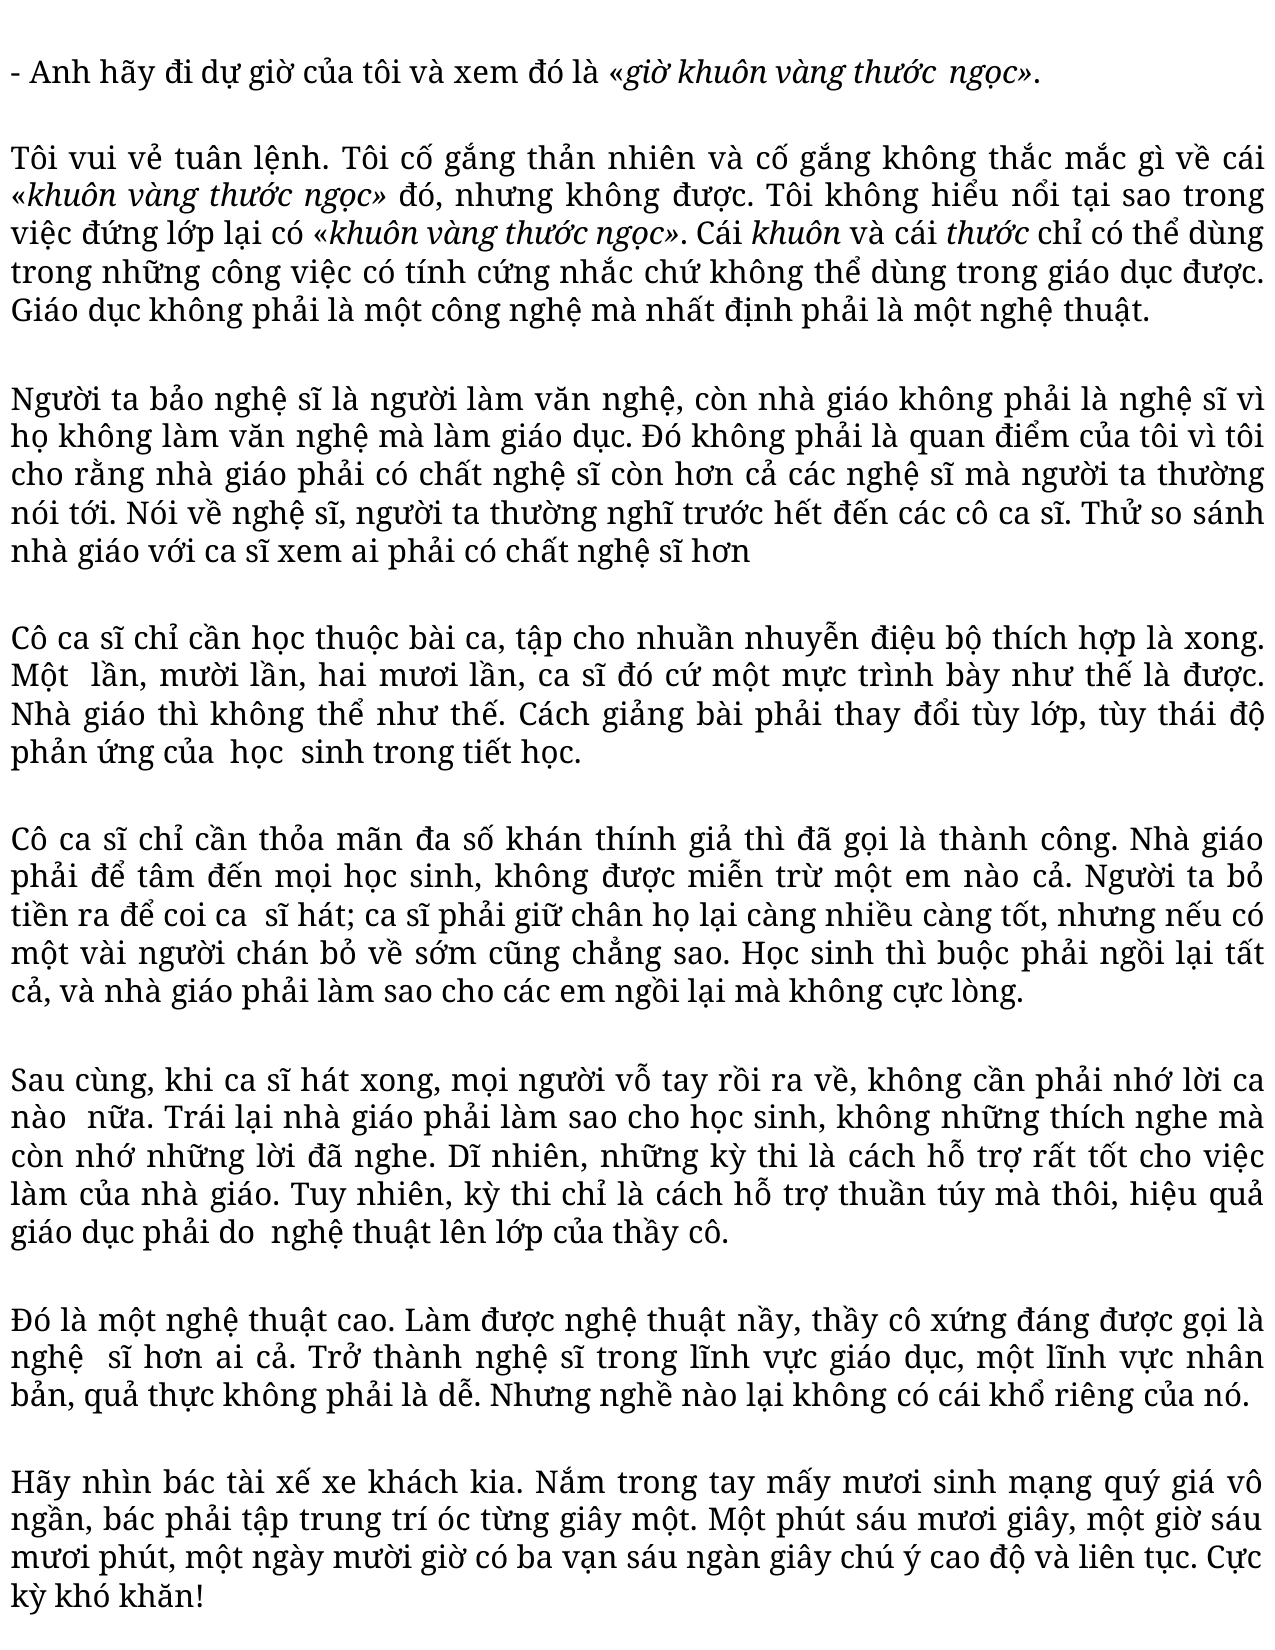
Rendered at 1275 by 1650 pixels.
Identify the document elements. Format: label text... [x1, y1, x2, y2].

text Người ta bảo nghệ sĩ là người làm văn nghệ, còn nhà giáo không phải là nghệ sĩ vì họ không làm văn nghệ mà làm giáo dục. Đó không phải là quan điểm của tôi vì tôi cho rằng nhà giáo phải có chất nghệ sĩ còn hơn cả các nghệ sĩ mà người ta thường nói tới. Nói về nghệ sĩ, người ta thường nghĩ trước hết đến các cô ca sĩ. Thử so sánh nhà giáo với ca sĩ xem ai phải có chất nghệ sĩ hơn [10, 380, 1265, 572]
list Anh hãy đi dự giờ của tôi và xem đó là «giờ khuôn vàng thước ngọc». [10, 50, 1275, 92]
text Cô ca sĩ chỉ cần học thuộc bài ca, tập cho nhuần nhuyễn điệu bộ thích hợp là xong. Một lần, mười lần, hai mươi lần, ca sĩ đó cứ một mực trình bày như thế là được. Nhà giáo thì không thể như thế. Cách giảng bài phải thay đổi tùy lớp, tùy thái độ phản ứng của học sinh trong tiết học. [10, 619, 1265, 773]
text Đó là một nghệ thuật cao. Làm được nghệ thuật nầy, thầy cô xứng đáng được gọi là nghệ sĩ hơn ai cả. Trở thành nghệ sĩ trong lĩnh vực giáo dục, một lĩnh vực nhân bản, quả thực không phải là dễ. Nhưng nghề nào lại không có cái khổ riêng của nó. [10, 1300, 1265, 1416]
text Cô ca sĩ chỉ cần thỏa mãn đa số khán thính giả thì đã gọi là thành công. Nhà giáo phải để tâm đến mọi học sinh, không được miễn trừ một em nào cả. Người ta bỏ tiền ra để coi ca sĩ hát; ca sĩ phải giữ chân họ lại càng nhiều càng tốt, nhưng nếu có một vài người chán bỏ về sớm cũng chẳng sao. Học sinh thì buộc phải ngồi lại tất cả, và nhà giáo phải làm sao cho các em ngồi lại mà không cực lòng. [10, 820, 1264, 1012]
text Hãy nhìn bác tài xế xe khách kia. Nắm trong tay mấy mươi sinh mạng quý giá vô ngần, bác phải tập trung trí óc từng giây một. Một phút sáu mươi giây, một giờ sáu mươi phút, một ngày mười giờ có ba vạn sáu ngàn giây chú ý cao độ và liên tục. Cực kỳ khó khăn! [10, 1463, 1265, 1616]
text Sau cùng, khi ca sĩ hát xong, mọi người vỗ tay rồi ra về, không cần phải nhớ lời ca nào nữa. Trái lại nhà giáo phải làm sao cho học sinh, không những thích nghe mà còn nhớ những lời đã nghe. Dĩ nhiên, những kỳ thi là cách hỗ trợ rất tốt cho việc làm của nhà giáo. Tuy nhiên, kỳ thi chỉ là cách hỗ trợ thuần túy mà thôi, hiệu quả giáo dục phải do nghệ thuật lên lớp của thầy cô. [10, 1061, 1265, 1253]
text Tôi vui vẻ tuân lệnh. Tôi cố gắng thản nhiên và cố gắng không thắc mắc gì về cái «khuôn vàng thước ngọc» đó, nhưng không được. Tôi không hiểu nổi tại sao trong việc đứng lớp lại có «khuôn vàng thước ngọc». Cái khuôn và cái thước chỉ có thể dùng trong những công việc có tính cứng nhắc chứ không thể dùng trong giáo dục được. Giáo dục không phải là một công nghệ mà nhất định phải là một nghệ thuật. [10, 139, 1265, 331]
